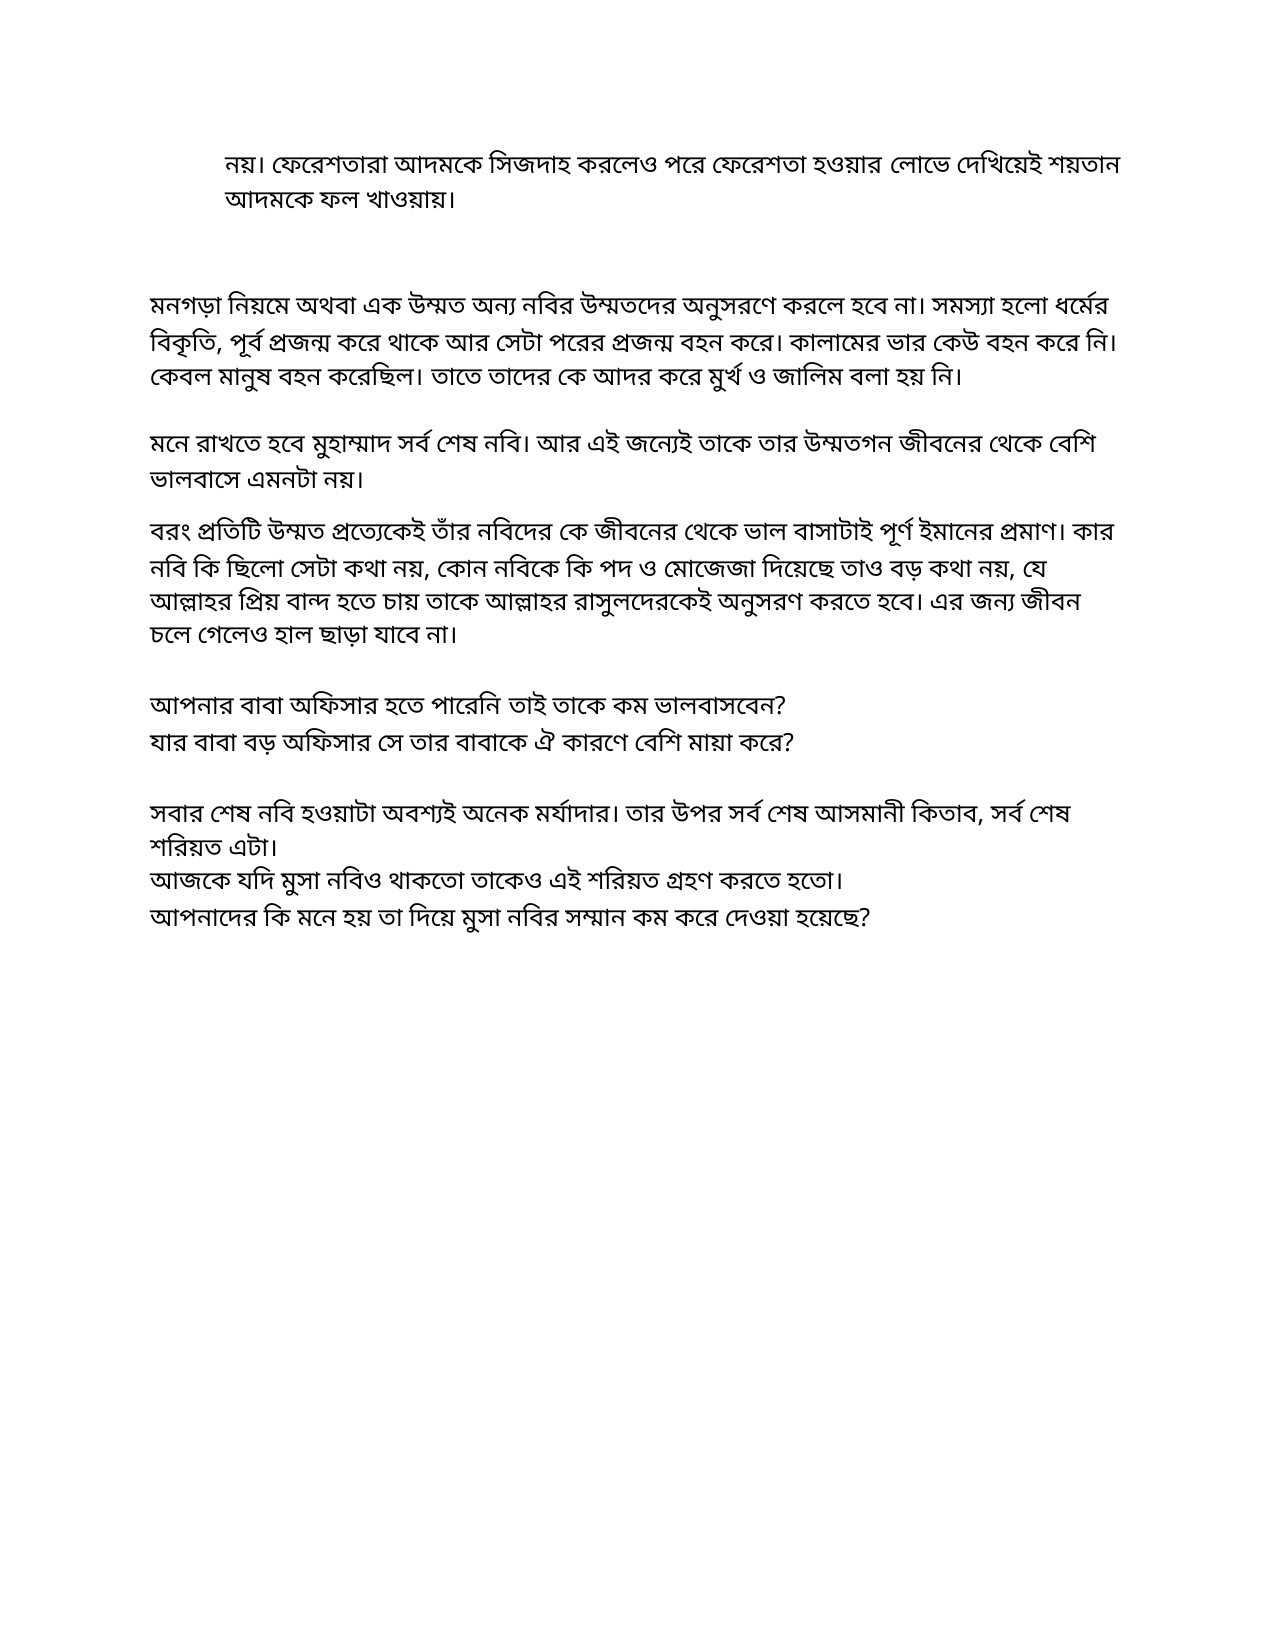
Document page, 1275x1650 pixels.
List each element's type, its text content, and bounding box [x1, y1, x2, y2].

text যার বাবা বড় অফিসার সে তার বাবাকে ঐ কারণে বেশি মায়া করে? [150, 725, 1125, 762]
text আপনার বাবা অফিসার হতে পারেনি তাই তাকে কম ভালবাসবেন? [150, 688, 1125, 725]
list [187, 150, 1125, 219]
text মনে রাখতে হবে মুহাম্মাদ সর্ব শেষ নবি। আর এই জন্যেই তাকে তার উম্মতগন জীবনের থেকে বেশি ভালবাসে এমনটা নয়। [150, 429, 1125, 498]
text আজকে যদি মুসা নবিও থাকতো তাকেও এই শরিয়ত গ্রহণ করতে হতো। [150, 866, 1125, 899]
text মনগড়া নিয়মে অথবা এক উম্মত অন্য নবির উম্মতদের অনুসরণে করলে হবে না। সমস্যা হলো ধর্মের বিকৃতি, পূর্ব প্রজন্ম করে থাকে আর সেটা পরের প্রজন্ম বহন করে। কালামের ভার কেউ বহন করে নি। কেবল মানুষ বহন করেছিল। তাতে তাদের কে আদর করে মুর্খ ও জালিম বলা হয় নি। [150, 292, 1125, 395]
text বরং প্রতিটি উম্মত প্রত্যেকেই তাঁর নবিদের কে জীবনের থেকে ভাল বাসাটাই পূর্ণ ইমানের প্রমাণ। কার নবি কি ছিলো সেটা কথা নয়, কোন নবিকে কি পদ ও মোজেজা দিয়েছে তাও বড় কথা নয়, যে আল্লাহর প্রিয় বান্দ হতে চায় তাকে আল্লাহর রাসুলদেরকেই অনুসরণ করতে হবে। এর জন্য জীবন চলে গেলেও হাল ছাড়া যাবে না। [150, 518, 1125, 654]
text সবার শেষ নবি হওয়াটা অবশ্যই অনেক মর্যাদার। তার উপর সর্ব শেষ আসমানী কিতাব, সর্ব শেষ শরিয়ত এটা। [150, 796, 1125, 866]
text আপনাদের কি মনে হয় তা দিয়ে মুসা নবির সম্মান কম করে দেওয়া হয়েছে? [150, 899, 1125, 936]
